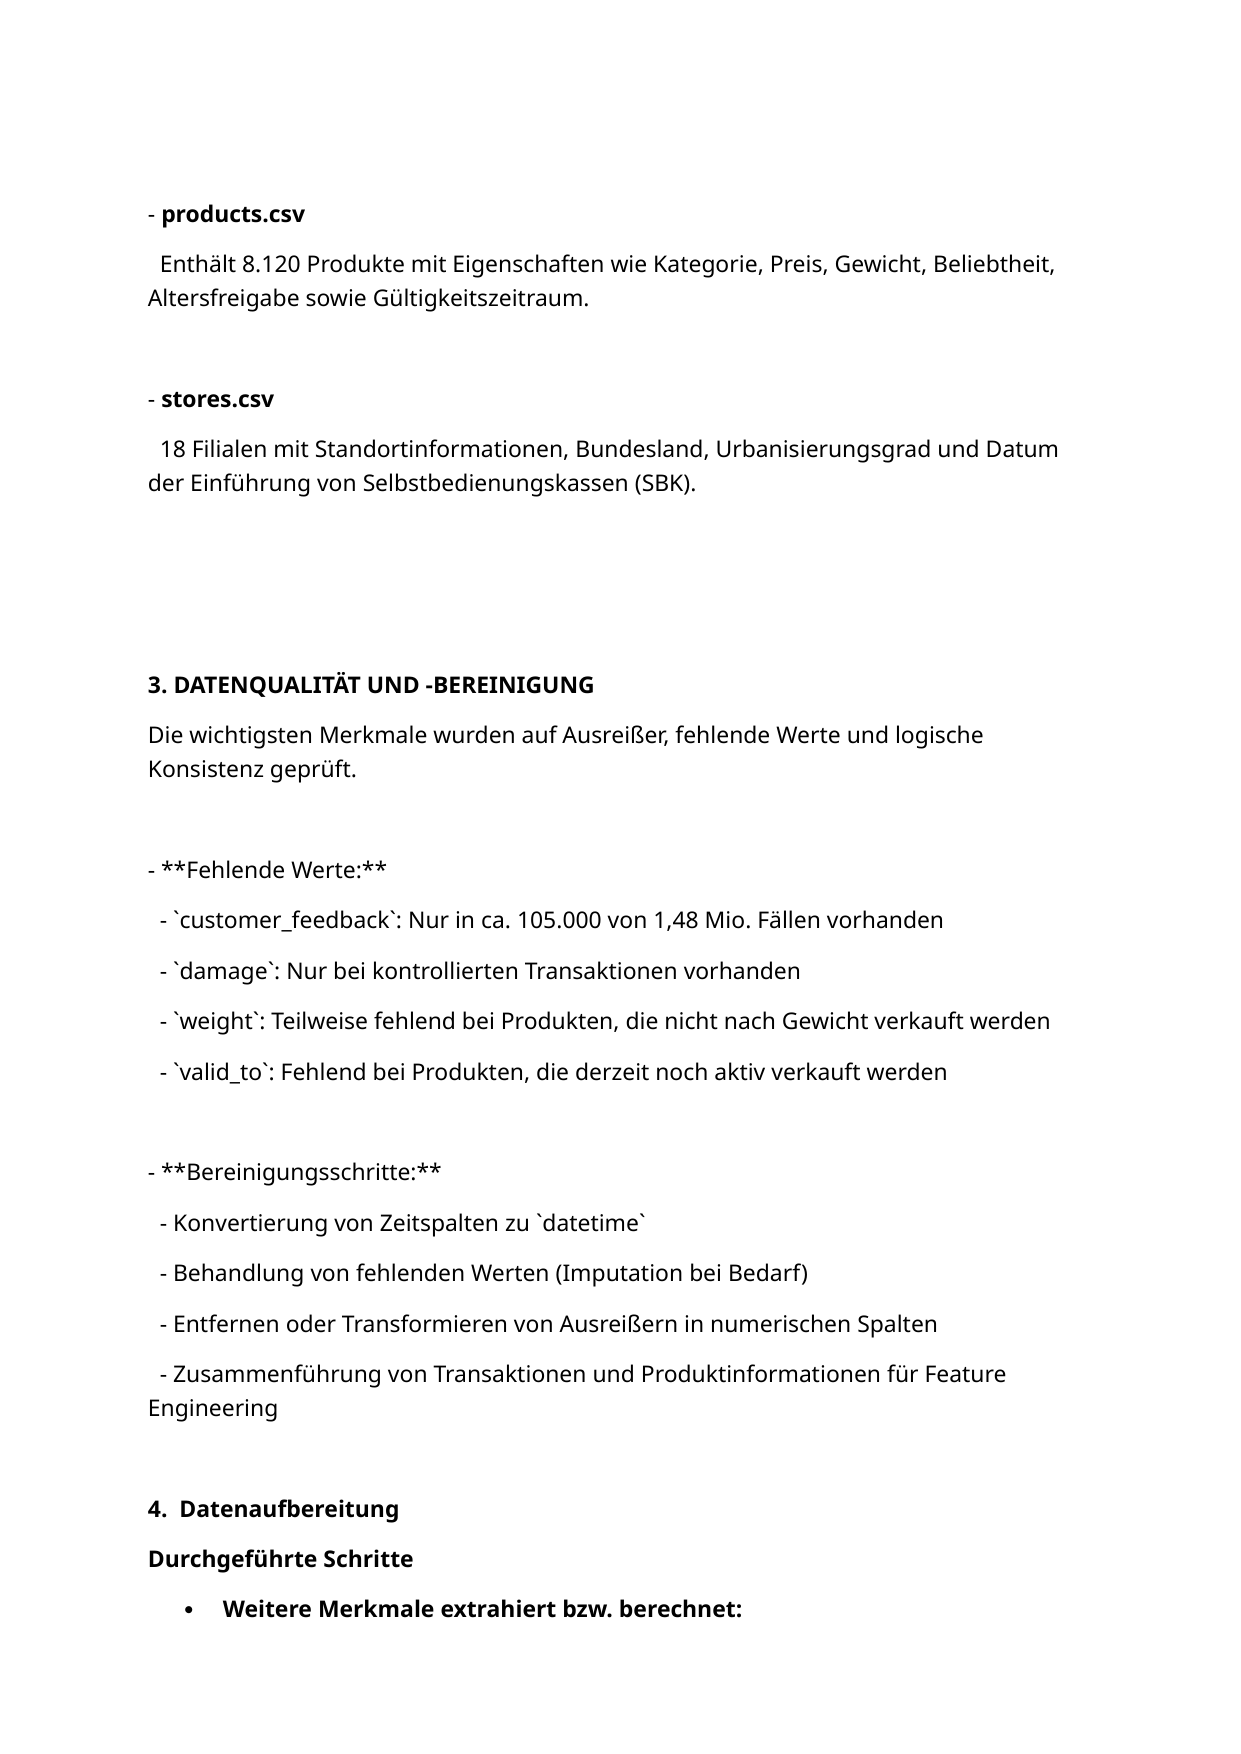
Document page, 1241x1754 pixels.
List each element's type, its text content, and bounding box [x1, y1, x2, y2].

text - stores.csv [148, 383, 1093, 414]
text - Entfernen oder Transformieren von Ausreißern in numerischen Spalten [148, 1308, 1093, 1339]
text - Zusammenführung von Transaktionen und Produktinformationen für Feature Engineering [148, 1358, 1093, 1423]
text - `customer_feedback`: Nur in ca. 105.000 von 1,48 Mio. Fällen vorhanden [148, 904, 1093, 936]
text Durchgeführte Schritte [148, 1543, 1093, 1574]
text Enthält 8.120 Produkte mit Eigenschaften wie Kategorie, Preis, Gewicht, Beliebtheit, Altersfreigabe sowie Gültigkeitszeitraum. [148, 248, 1093, 313]
text - Behandlung von fehlenden Werten (Imputation bei Bedarf) [148, 1257, 1093, 1288]
list Weitere Merkmale extrahiert bzw. berechnet: [185, 1593, 1093, 1625]
text 3. DATENQUALITÄT UND -BEREINIGUNG [148, 669, 1093, 700]
text - `valid_to`: Fehlend bei Produkten, die derzeit noch aktiv verkauft werden [148, 1056, 1093, 1087]
text 4. Datenaufbereitung [148, 1493, 1093, 1524]
text Die wichtigsten Merkmale wurden auf Ausreißer, fehlende Werte und logische Konsistenz geprüft. [148, 719, 1093, 784]
text - **Fehlende Werte:** [148, 854, 1093, 885]
text - products.csv [148, 198, 1093, 229]
text 18 Filialen mit Standortinformationen, Bundesland, Urbanisierungsgrad und Datum der Einführung von Selbstbedienungskassen (SBK). [148, 433, 1093, 498]
text - `weight`: Teilweise fehlend bei Produkten, die nicht nach Gewicht verkauft werden [148, 1005, 1093, 1036]
text - Konvertierung von Zeitspalten zu `datetime` [148, 1207, 1093, 1238]
text - **Bereinigungsschritte:** [148, 1156, 1093, 1188]
text - `damage`: Nur bei kontrollierten Transaktionen vorhanden [148, 955, 1093, 986]
